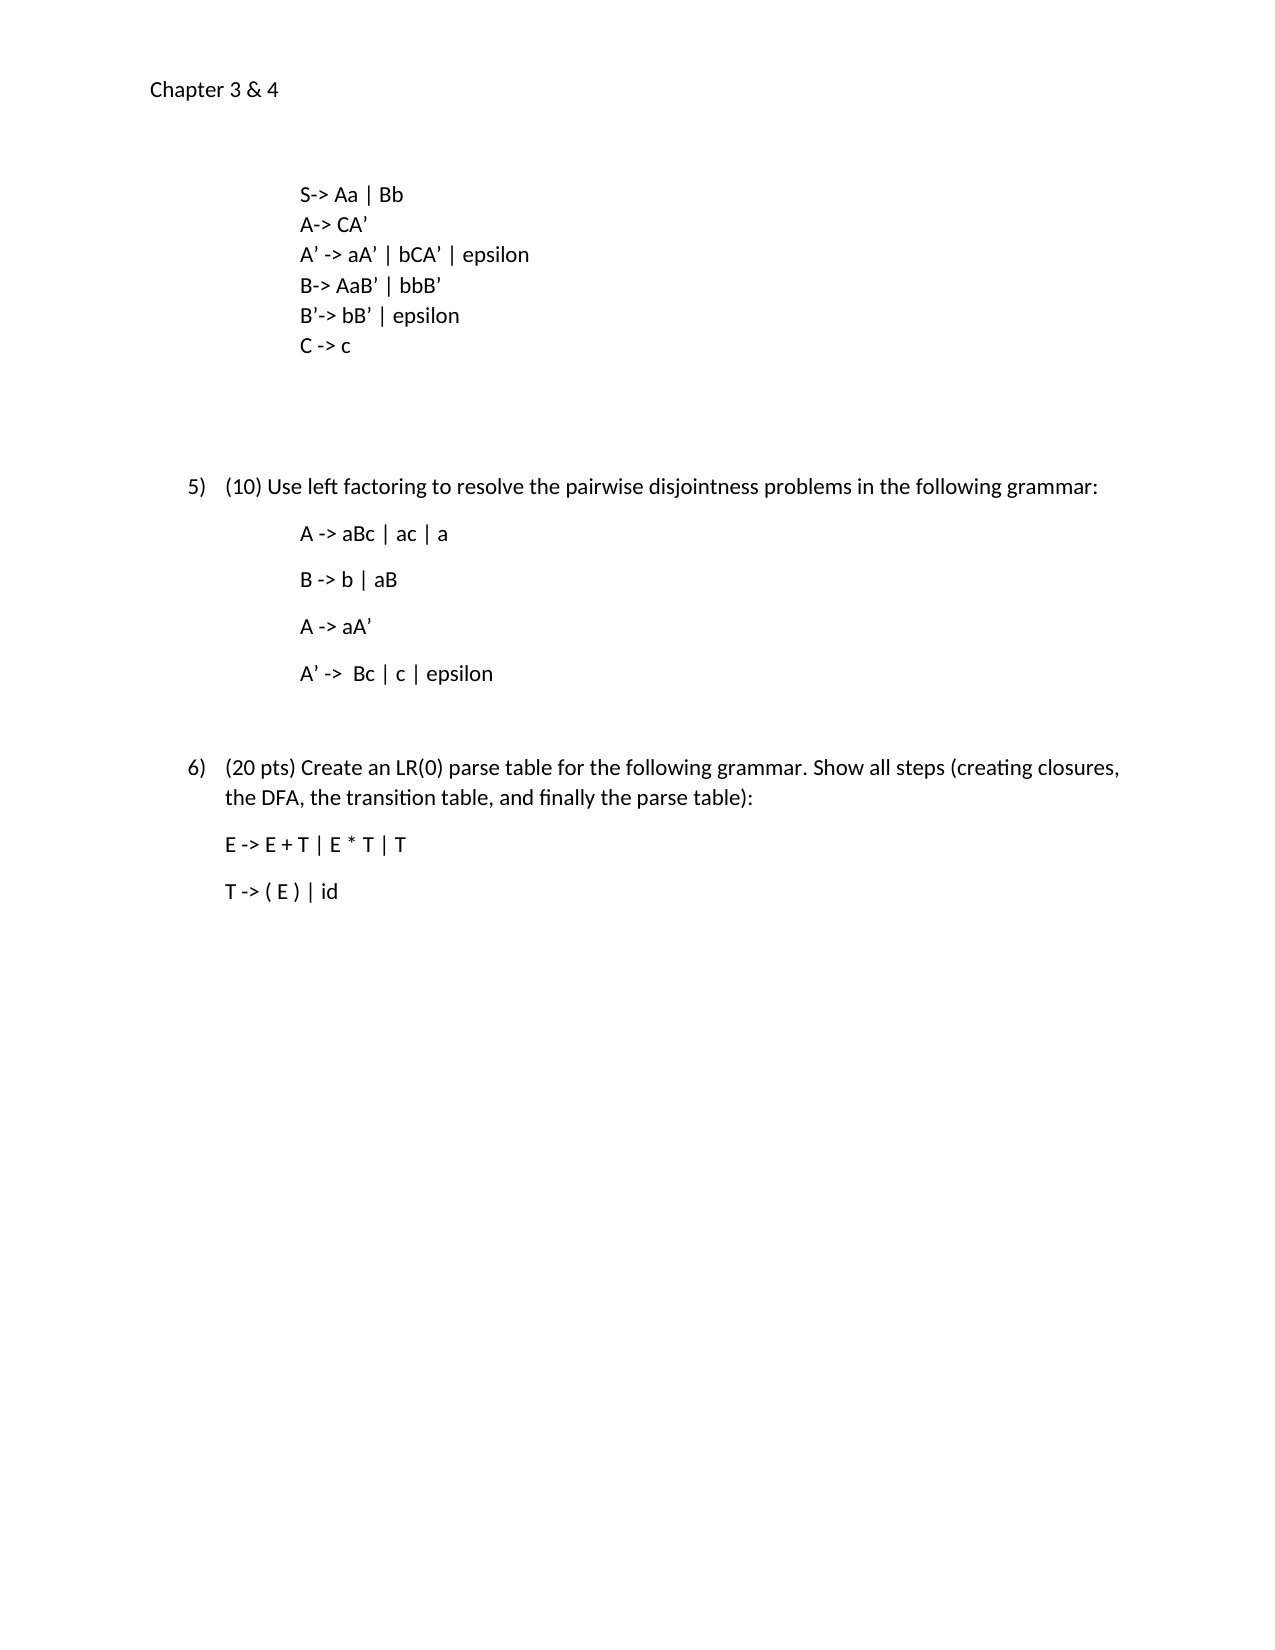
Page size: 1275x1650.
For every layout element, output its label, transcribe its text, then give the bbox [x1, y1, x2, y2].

list S-> Aa | Bb [300, 180, 1125, 208]
text A -> aBc | ac | a [300, 519, 1125, 547]
list A’ -> aA’ | bCA’ | epsilon [300, 241, 1125, 269]
text A’ -> Bc | c | epsilon [150, 659, 1125, 687]
list A-> CA’ [300, 210, 1125, 238]
list (20 pts) Create an LR(0) parse table for the following grammar. Show all steps (creating closures, the DFA, the transition table, and finally the parse table): [187, 753, 1125, 811]
text E -> E + T | E * T | T [225, 830, 1125, 858]
text T -> ( E ) | id [225, 877, 1125, 905]
list (10) Use left factoring to resolve the pairwise disjointness problems in the following grammar: [187, 472, 1125, 500]
text B -> b | aB [300, 566, 1125, 594]
list C -> c [300, 331, 1125, 359]
list B-> AaB’ | bbB’ [300, 271, 1125, 299]
text A -> aA’ [150, 612, 1125, 641]
list B’-> bB’ | epsilon [300, 301, 1125, 329]
